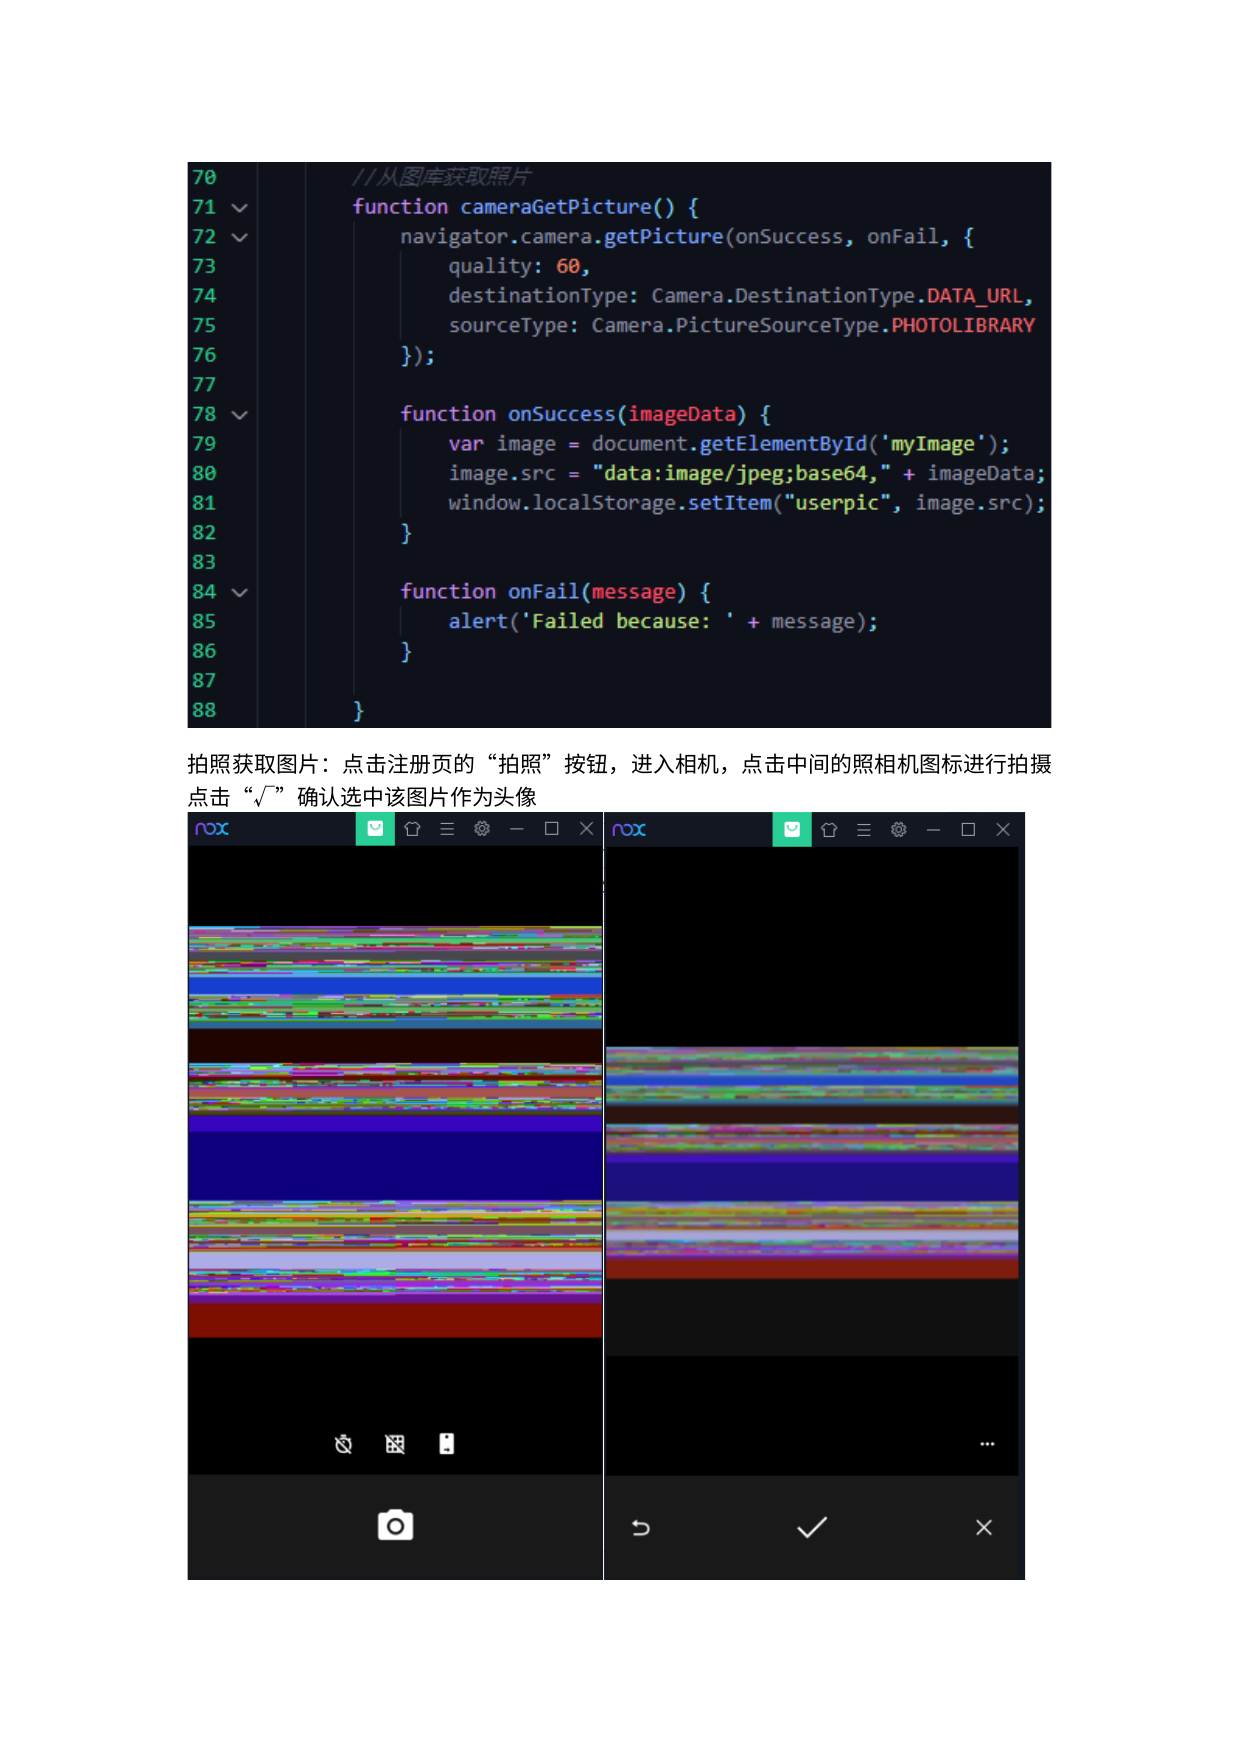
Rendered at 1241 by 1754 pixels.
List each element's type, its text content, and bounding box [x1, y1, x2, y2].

text 拍照获取图片：点击注册页的“拍照”按钮，进入相机，点击中间的照相机图标进行拍摄，点击“√”确认选中该图片作为头像 [187, 747, 1053, 812]
picture [187, 812, 1025, 1580]
picture [187, 162, 1052, 728]
